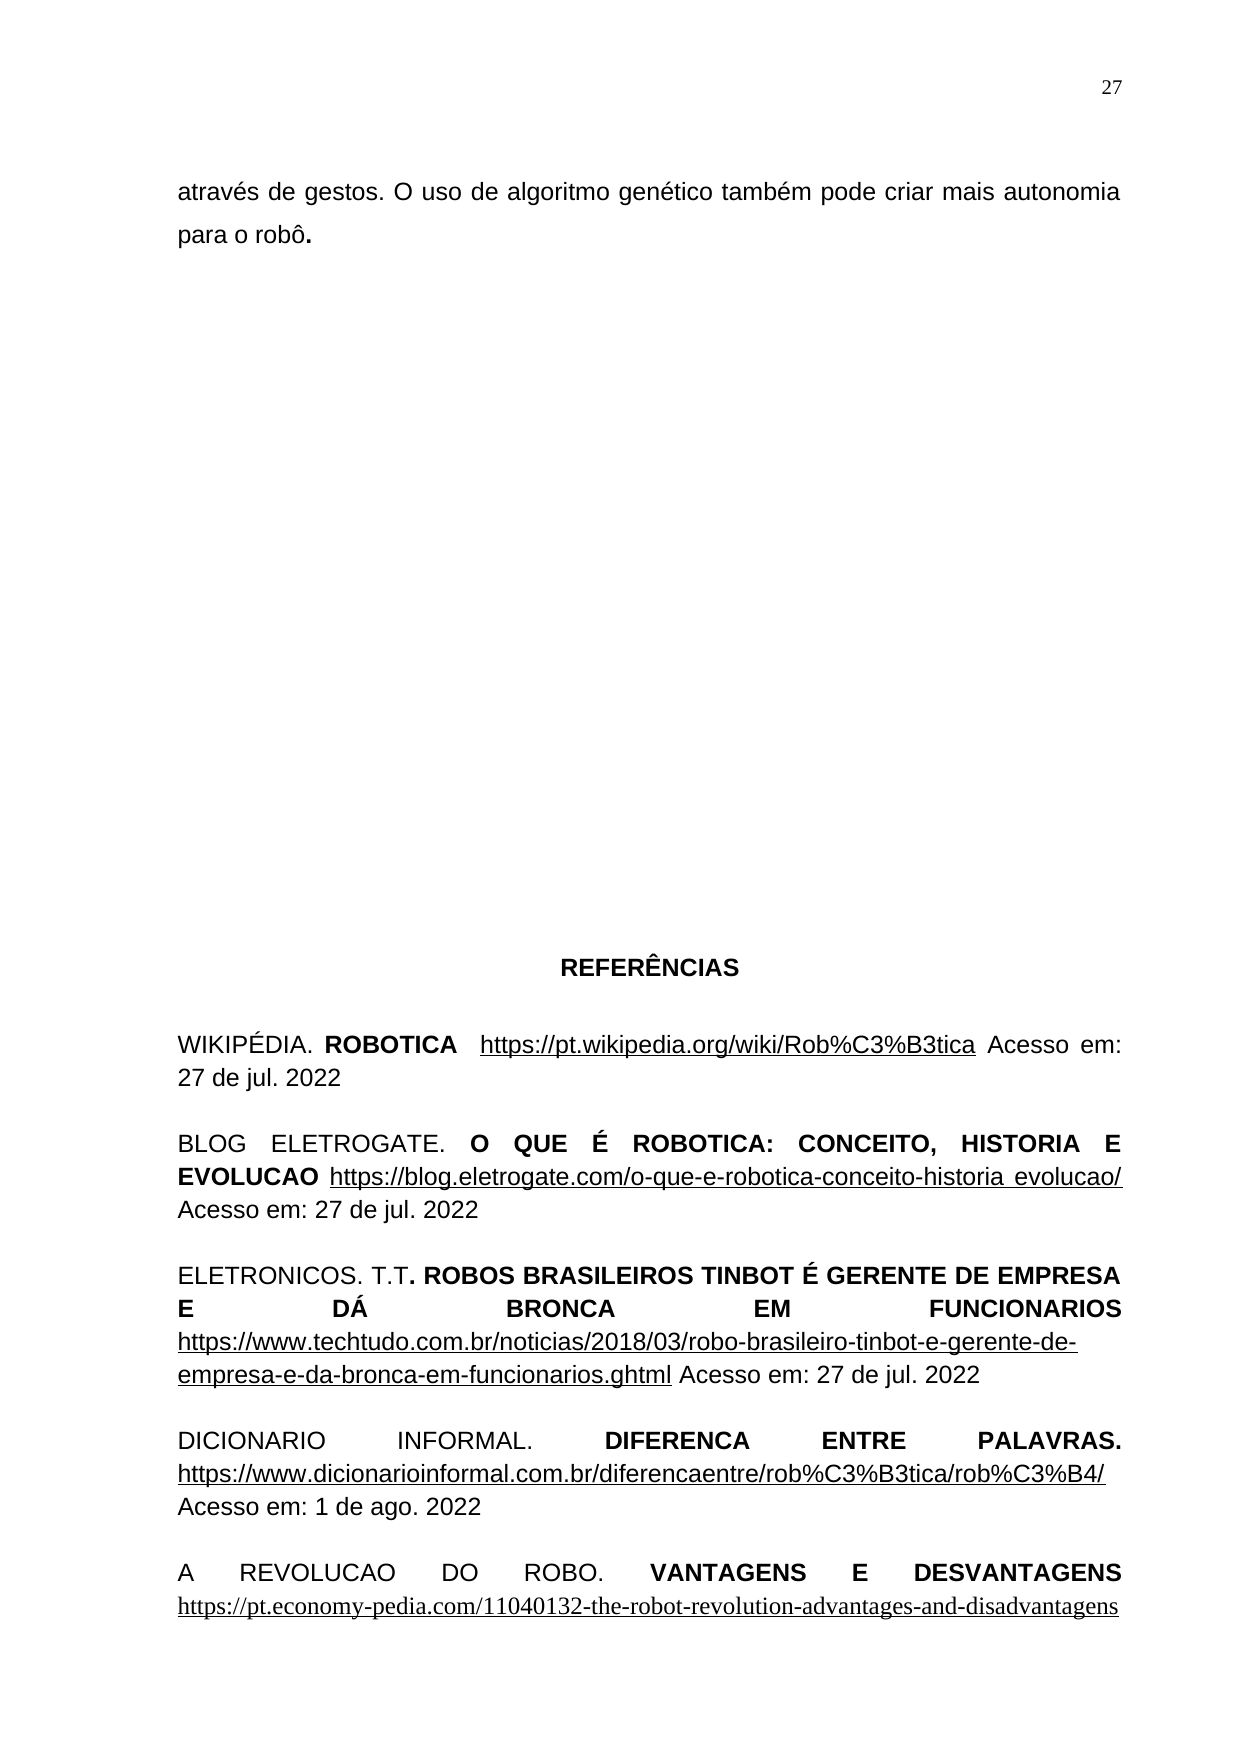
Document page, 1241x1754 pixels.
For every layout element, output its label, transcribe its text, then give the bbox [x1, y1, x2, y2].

text BLOG ELETROGATE. O QUE É ROBOTICA: CONCEITO, HISTORIA E EVOLUCAO https://blog.eletrogate.com/o-que-e-robotica-conceito-historia evolucao/ Acesso em: 27 de jul. 2022 [177, 1129, 1122, 1223]
text Acesso em: 1 de ago. 2022 [177, 1492, 1122, 1521]
text WIKIPÉDIA. ROBOTICA https://pt.wikipedia.org/wiki/Rob%C3%B3tica Acesso em: 27 de jul. 2022 [177, 1029, 1122, 1091]
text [177, 177, 1122, 249]
text REFERÊNCIAS [177, 953, 1122, 982]
text ELETRONICOS. T.T. ROBOS BRASILEIROS TINBOT É GERENTE DE EMPRESA E DÁ BRONCA EM FUNCIONARIOS https://www.techtudo.com.br/noticias/2018/03/robo-brasileiro-tinbot-e-gerente-de-empresa-e-da-bronca-em-funcionarios.ghtml Acesso em: 27 de jul. 2022 [177, 1261, 1122, 1388]
text A REVOLUCAO DO ROBO. VANTAGENS E DESVANTAGENS https://pt.economy-pedia.com/11040132-the-robot-revolution-advantages-and-disadvantagens [177, 1558, 1122, 1620]
text DICIONARIO INFORMAL. DIFERENCA ENTRE PALAVRAS. https://www.dicionarioinformal.com.br/diferencaentre/rob%C3%B3tica/rob%C3%B4/ [177, 1426, 1122, 1488]
